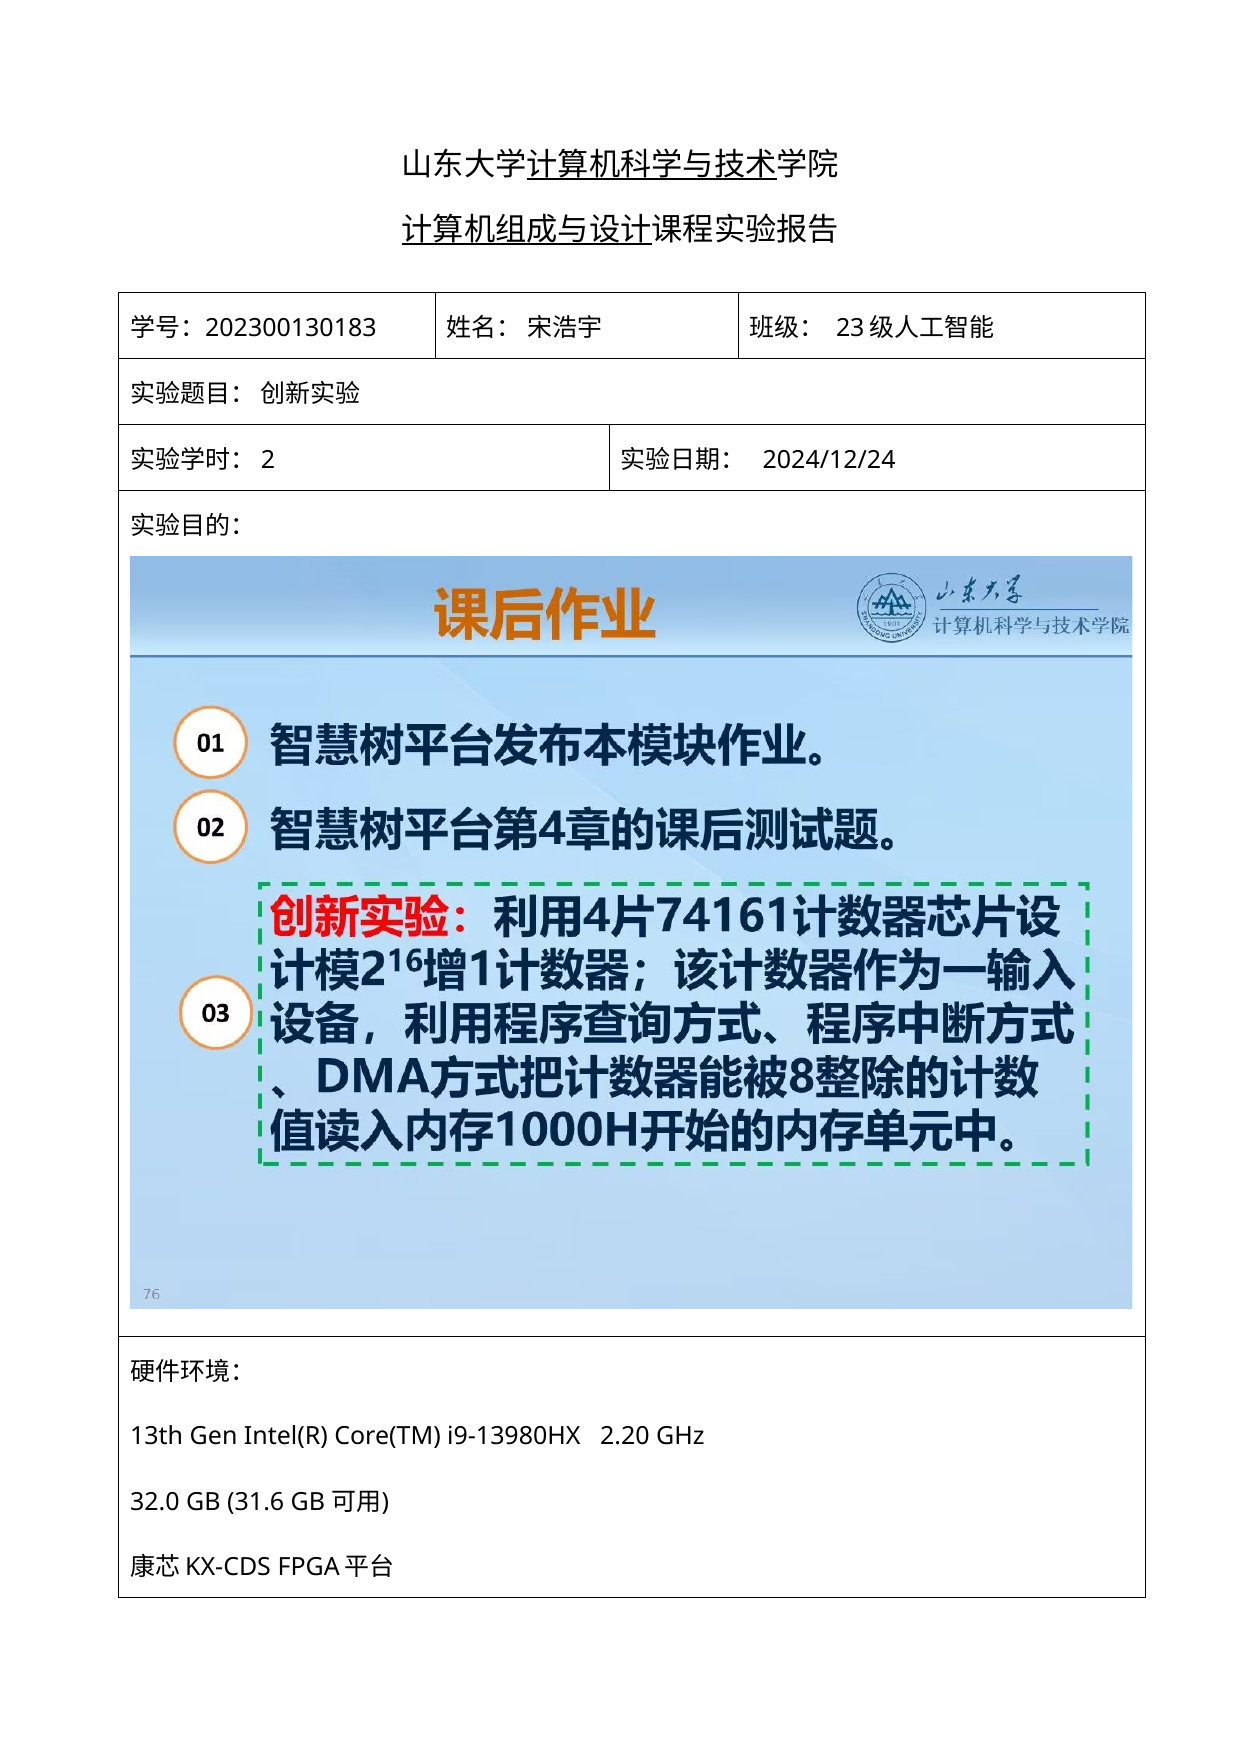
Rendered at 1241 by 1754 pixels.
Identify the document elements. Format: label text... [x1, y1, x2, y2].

table_header 学号：202300130183 [119, 293, 435, 358]
table_cell 实验日期： 2024/12/24 [610, 425, 1145, 490]
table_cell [119, 1337, 1145, 1597]
table_cell 实验题目： 创新实验 [119, 359, 1145, 424]
picture [129, 556, 1133, 1309]
text 计算机组成与设计课程实验报告 [118, 194, 1122, 259]
table_header 班级： 23级人工智能 [739, 293, 1145, 358]
table_header 姓名： 宋浩宇 [436, 293, 738, 358]
table_cell 实验目的： [119, 491, 1145, 1336]
text 山东大学计算机科学与技术学院 [118, 129, 1122, 194]
table_cell 实验学时： 2 [119, 425, 609, 490]
